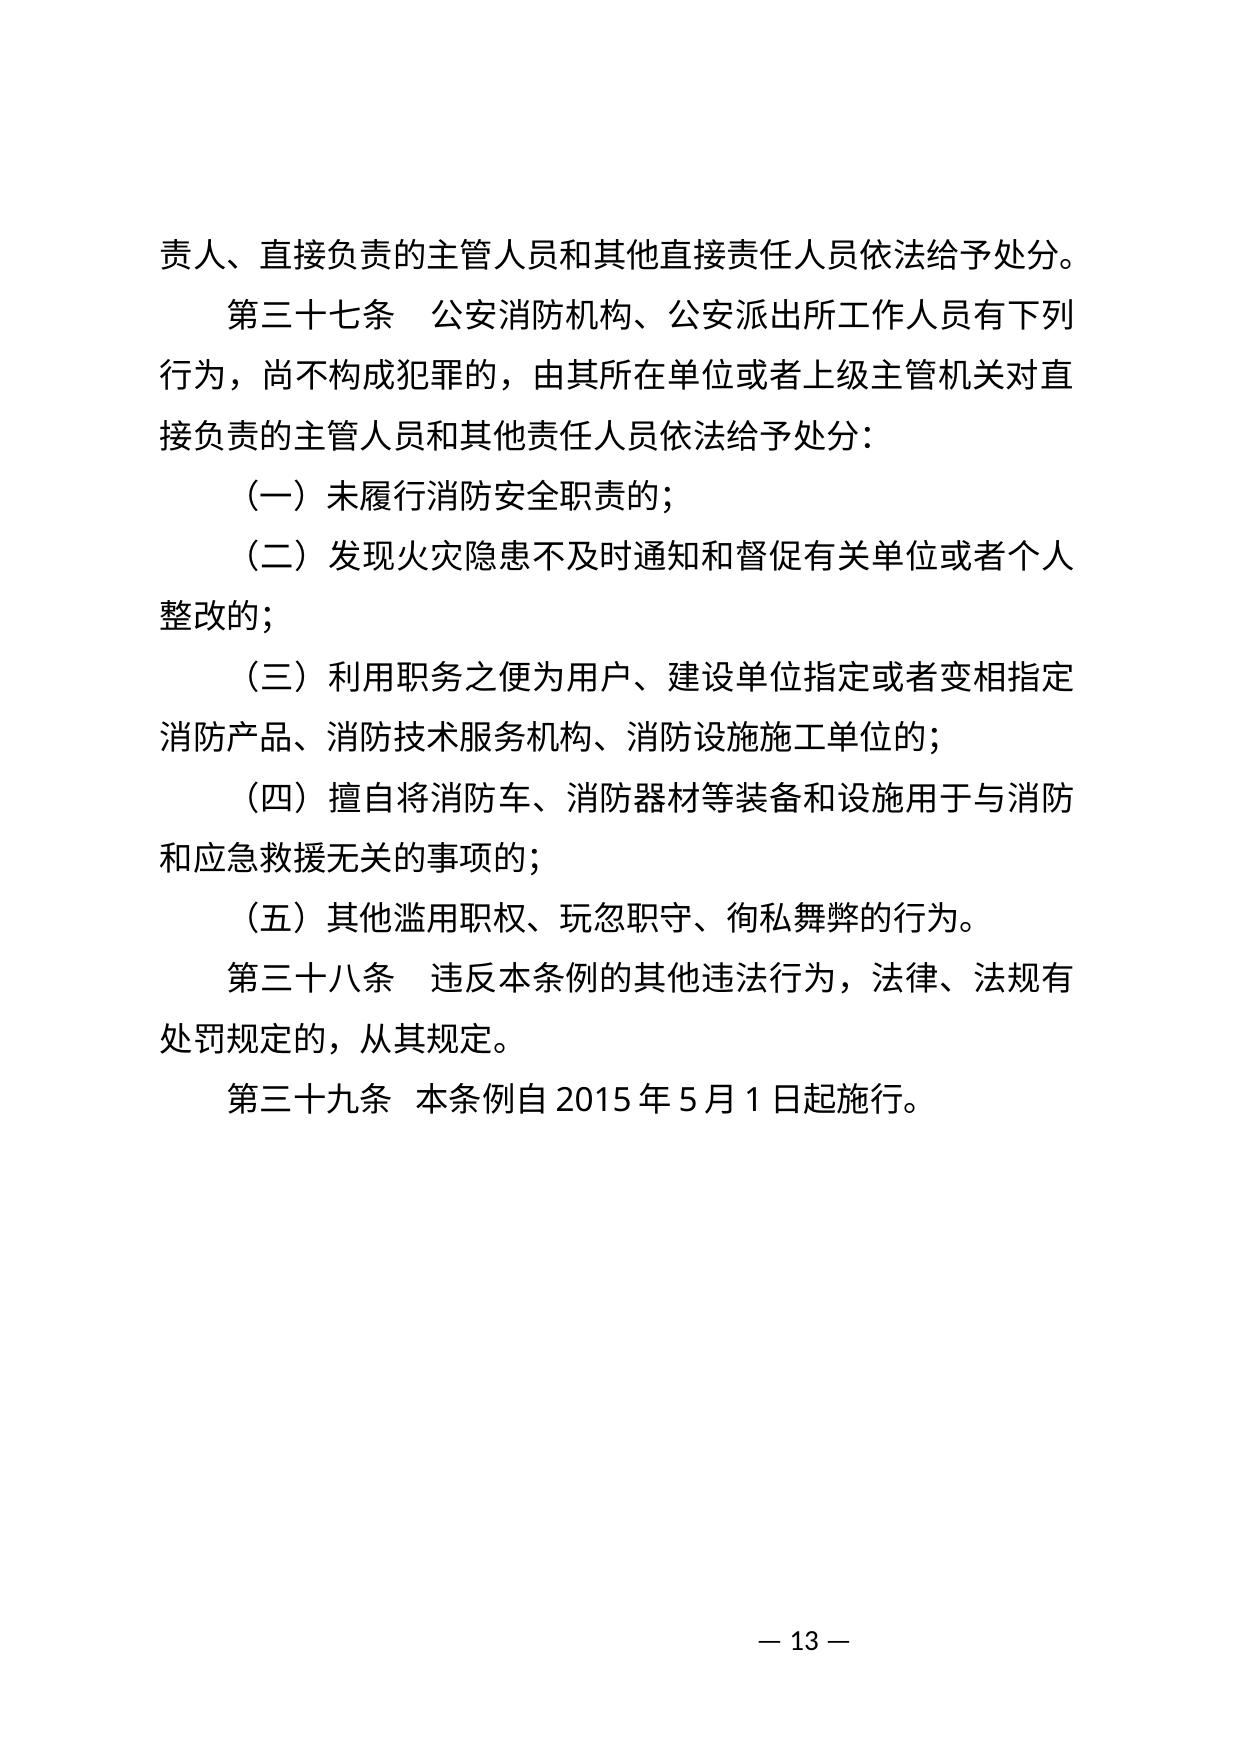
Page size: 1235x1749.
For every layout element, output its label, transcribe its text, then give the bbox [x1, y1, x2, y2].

text 第三十九条 本条例自2015年5月1日起施行。 [159, 1067, 1075, 1127]
text 第三十八条 违反本条例的其他违法行为，法律、法规有处罚规定的，从其规定。 [159, 946, 1075, 1067]
text （二）发现火灾隐患不及时通知和督促有关单位或者个人整改的； [159, 524, 1075, 644]
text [159, 222, 1075, 283]
text （四）擅自将消防车、消防器材等装备和设施用于与消防和应急救援无关的事项的； [159, 765, 1075, 886]
text （一）未履行消防安全职责的； [159, 464, 1075, 524]
text （三）利用职务之便为用户、建设单位指定或者变相指定消防产品、消防技术服务机构、消防设施施工单位的； [159, 644, 1075, 765]
text 第三十七条 公安消防机构、公安派出所工作人员有下列行为，尚不构成犯罪的，由其所在单位或者上级主管机关对直接负责的主管人员和其他责任人员依法给予处分： [159, 283, 1075, 464]
text （五）其他滥用职权、玩忽职守、徇私舞弊的行为。 [159, 886, 1075, 946]
